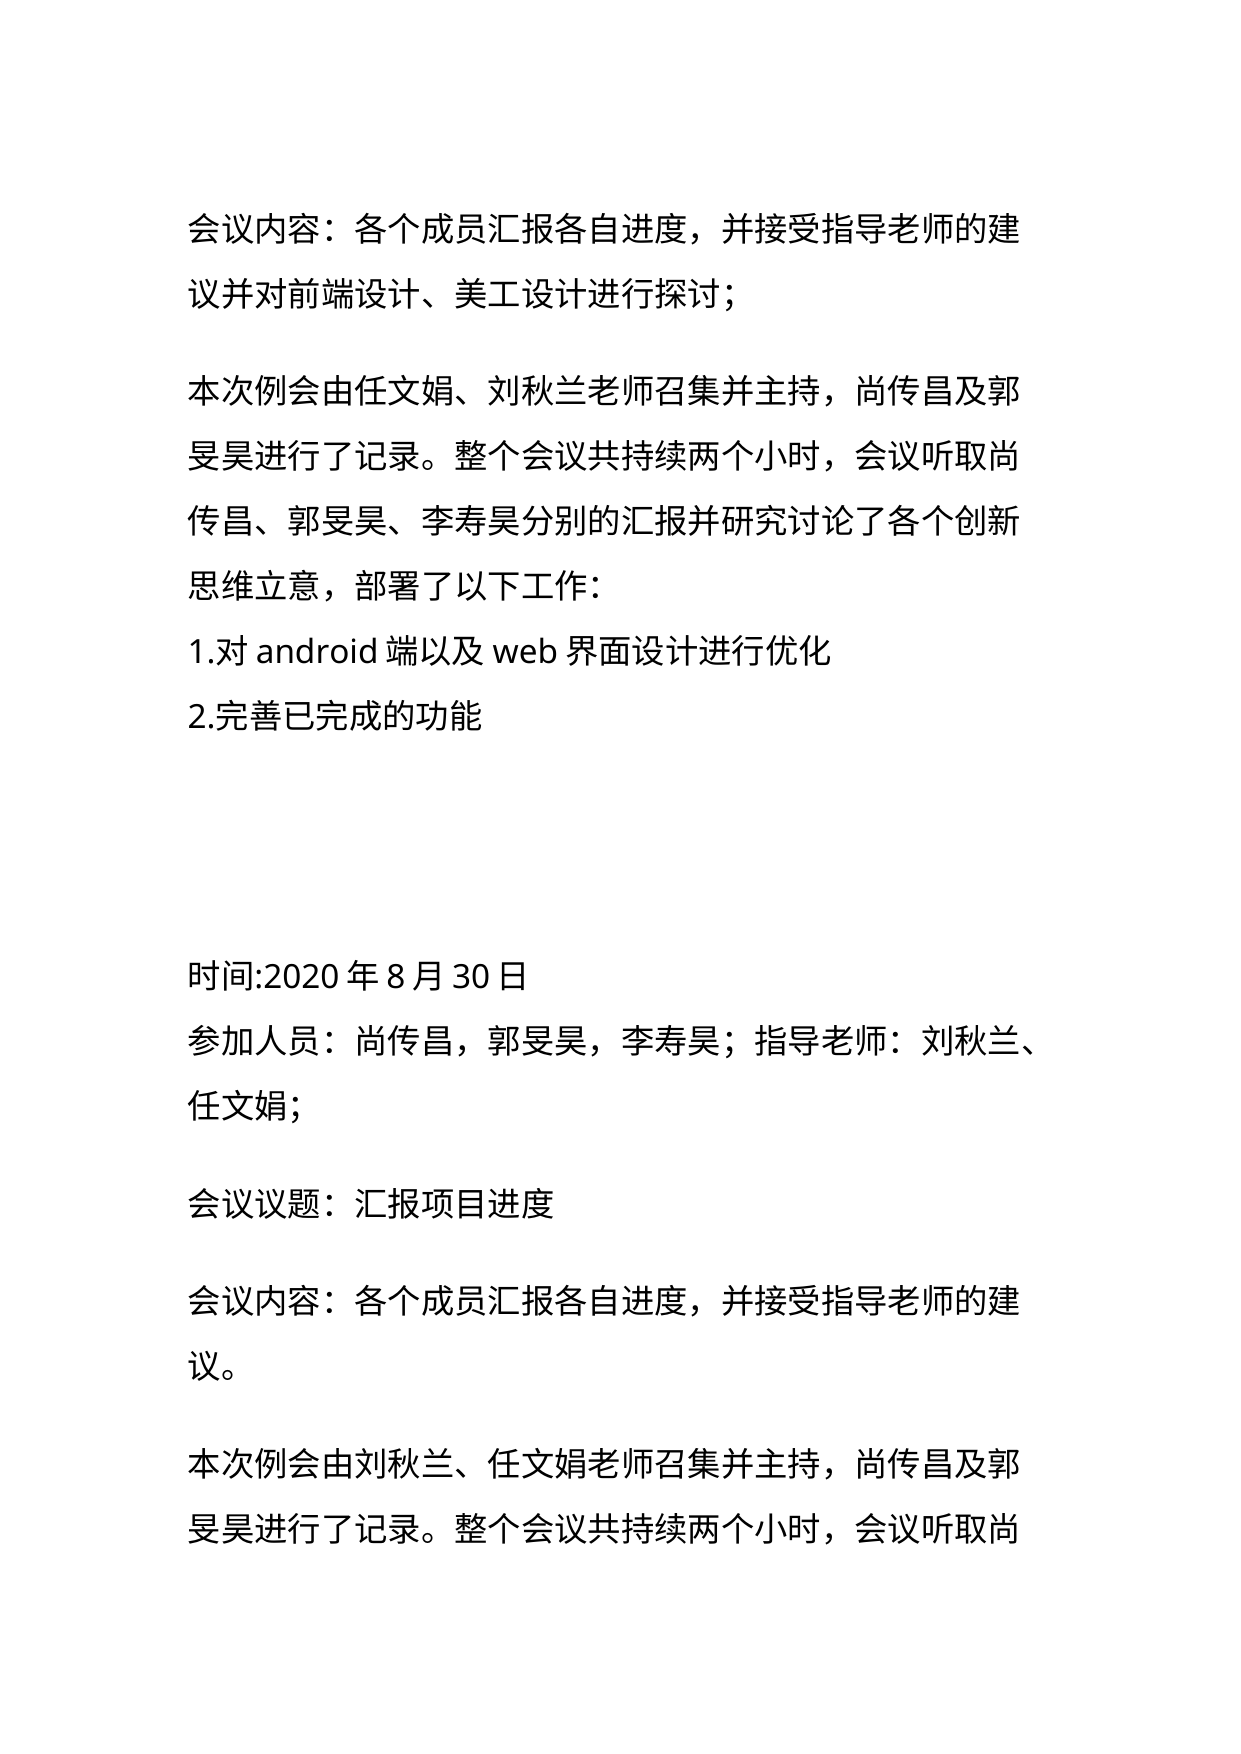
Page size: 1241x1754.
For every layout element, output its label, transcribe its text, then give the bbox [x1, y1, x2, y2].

text 参加人员：尚传昌，郭旻昊，李寿昊；指导老师：刘秋兰、任文娟； [187, 1007, 1053, 1137]
text 1.对android端以及 web界面设计进行优化 [187, 617, 1053, 682]
text 时间:2020年8月30日 [187, 942, 1053, 1007]
text 会议议题：汇报项目进度 [187, 1169, 1053, 1234]
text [187, 1429, 1053, 1559]
text 会议内容：各个成员汇报各自进度，并接受指导老师的建议。 [187, 1267, 1053, 1397]
text 2.完善已完成的功能 [187, 682, 1053, 747]
text 本次例会由任文娟、刘秋兰老师召集并主持，尚传昌及郭旻昊进行了记录。整个会议共持续两个小时，会议听取尚传昌、郭旻昊、李寿昊分别的汇报并研究讨论了各个创新思维立意，部署了以下工作： [187, 357, 1053, 617]
text 会议内容：各个成员汇报各自进度，并接受指导老师的建议并对前端设计、美工设计进行探讨； [187, 194, 1053, 324]
